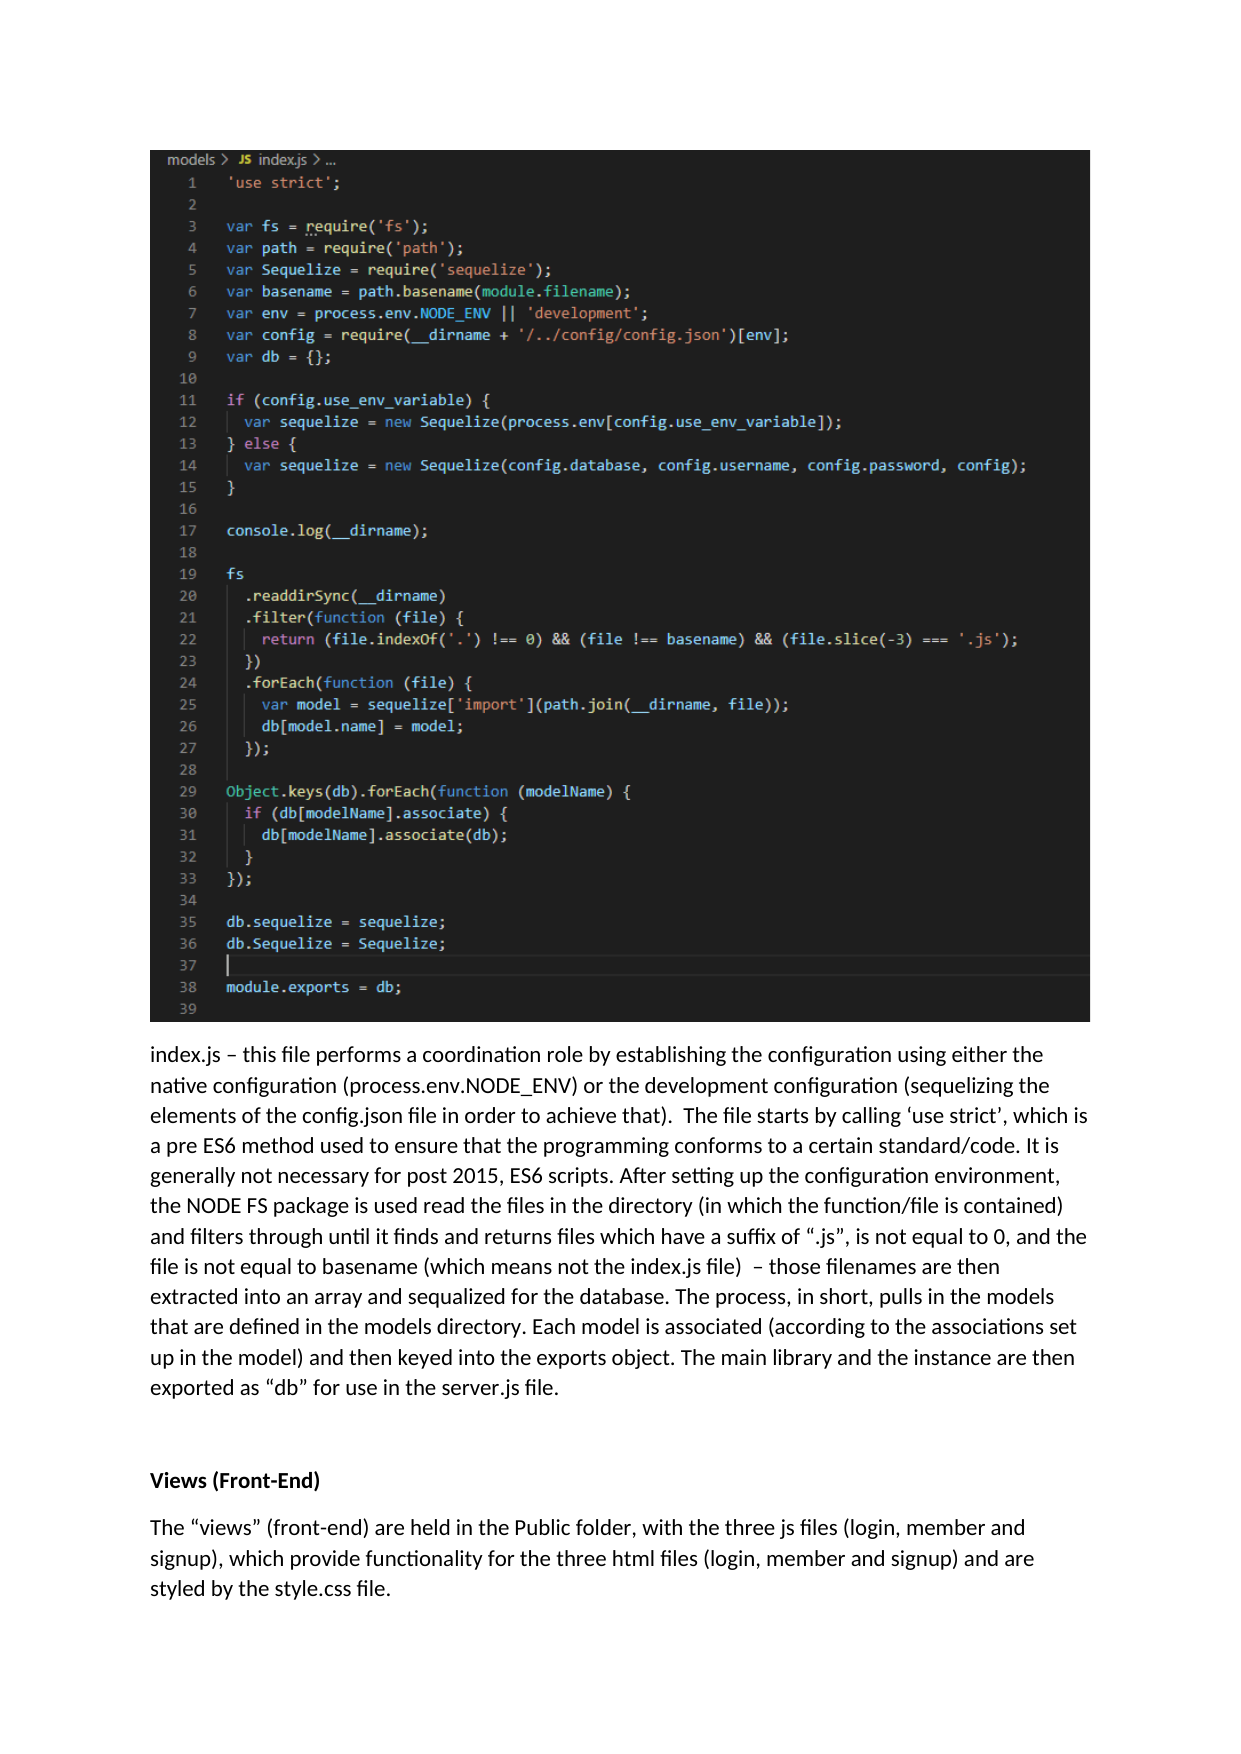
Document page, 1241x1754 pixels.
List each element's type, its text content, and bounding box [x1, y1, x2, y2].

picture [150, 150, 1091, 1022]
text index.js – this file performs a coordination role by establishing the configuration using either the native configuration (process.env.NODE_ENV) or the development configuration (sequelizing the elements of the config.json file in order to achieve that). The file starts by calling ‘use strict’, which is a pre ES6 method used to ensure that the programming conforms to a certain standard/code. It is generally not necessary for post 2015, ES6 scripts. After setting up the configuration environment, the NODE FS package is used read the files in the directory (in which the function/file is contained) and filters through until it finds and returns files which have a suffix of “.js”, is not equal to 0, and the file is not equal to basename (which means not the index.js file) – those filenames are then extracted into an array and sequalized for the database. The process, in short, pulls in the models that are defined in the models directory. Each model is associated (according to the associations set up in the model) and then keyed into the exports object. The main library and the instance are then exported as “db” for use in the server.js file. [150, 1041, 1090, 1401]
text The “views” (front-end) are held in the Public folder, with the three js files (login, member and signup), which provide functionality for the three html files (login, member and signup) and are styled by the style.css file. [150, 1513, 1090, 1602]
text Views (Front-End) [150, 1467, 1090, 1494]
